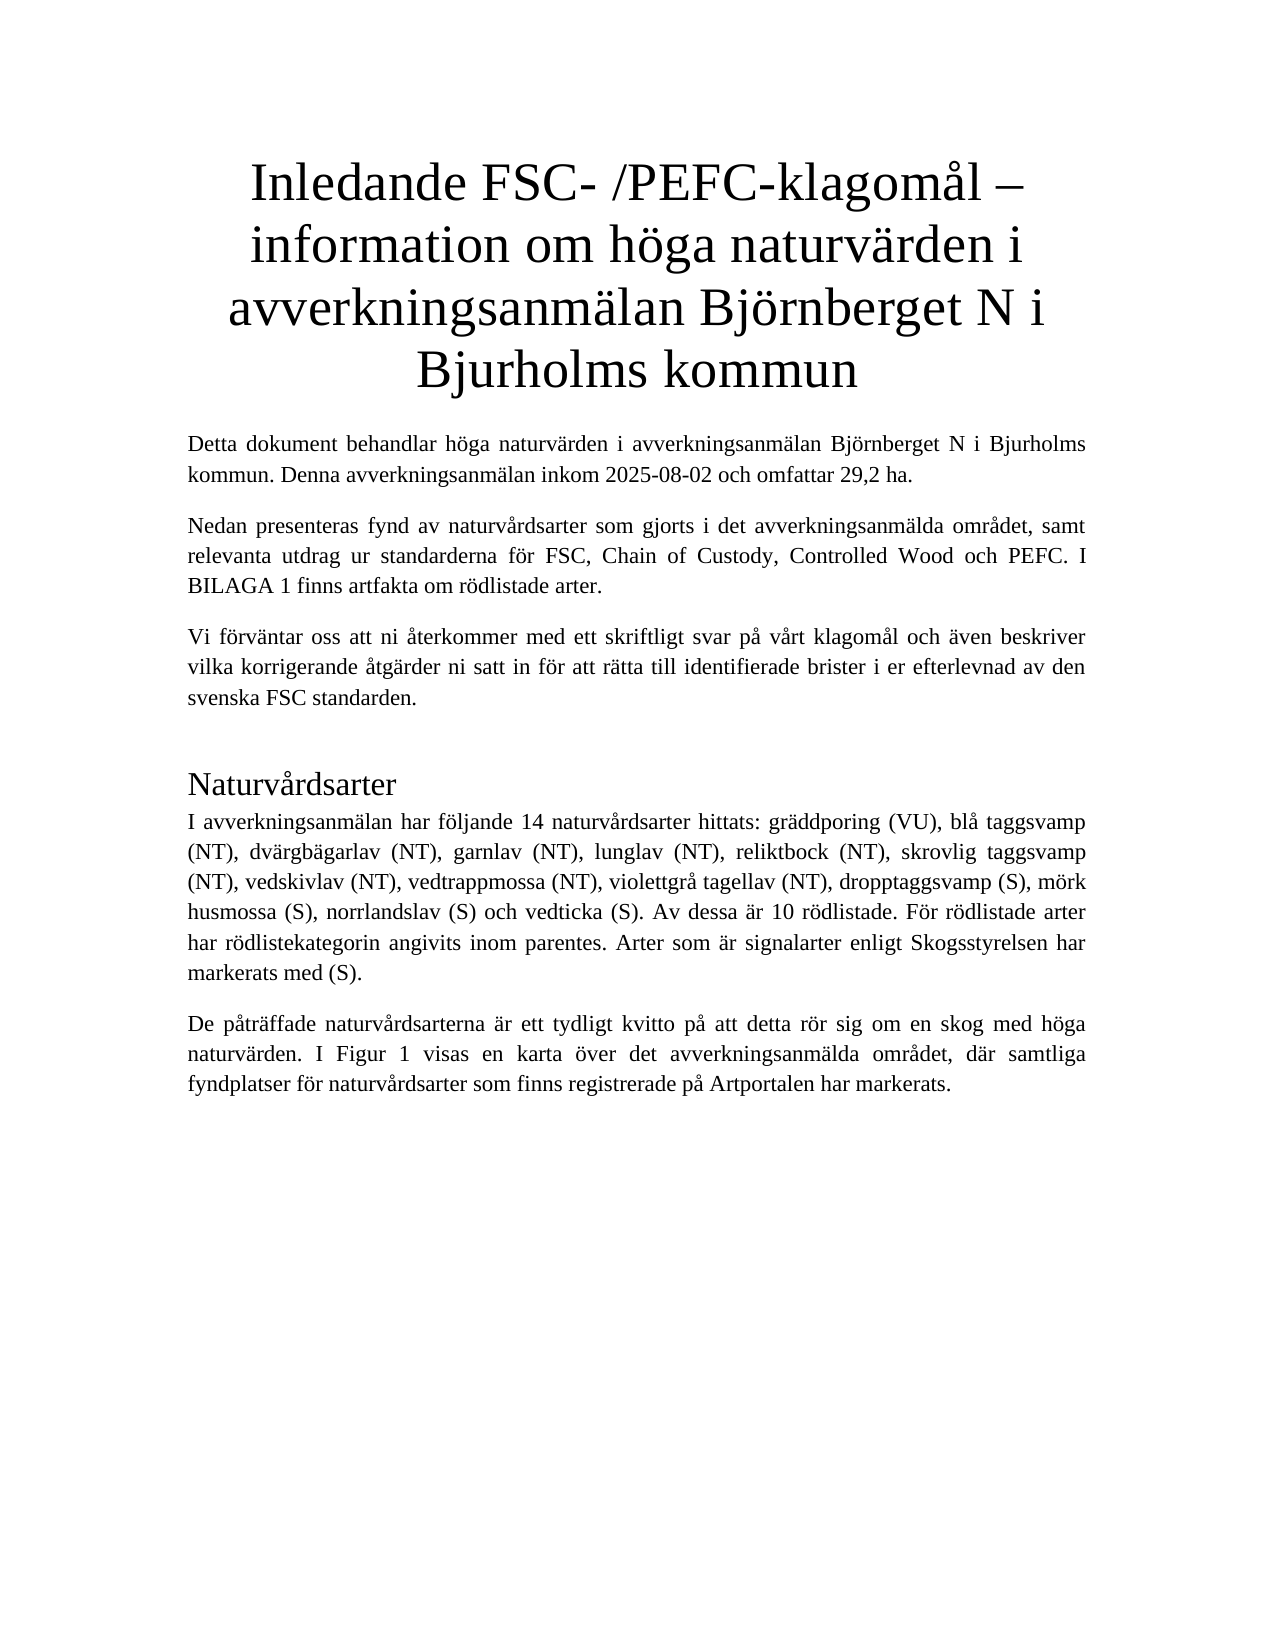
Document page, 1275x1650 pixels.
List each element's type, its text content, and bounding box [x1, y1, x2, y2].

title Inledande FSC- /PEFC-klagomål – information om höga naturvärden i avverkningsanmälan Björnberget N i Bjurholms kommun [187, 150, 1087, 399]
text I avverkningsanmälan har följande 14 naturvårdsarter hittats: gräddporing (VU), blå taggsvamp (NT), dvärgbägarlav (NT), garnlav (NT), lunglav (NT), reliktbock (NT), skrovlig taggsvamp (NT), vedskivlav (NT), vedtrappmossa (NT), violettgrå tagellav (NT), dropptaggsvamp (S), mörk husmossa (S), norrlandslav (S) och vedticka (S). Av dessa är 10 rödlistade. För rödlistade arter har rödlistekategorin angivits inom parentes. Arter som är signalarter enligt Skogsstyrelsen har markerats med (S). [187, 808, 1087, 985]
subtitle Naturvårdsarter [187, 764, 1087, 802]
text De påträffade naturvårdsarterna är ett tydligt kvitto på att detta rör sig om en skog med höga naturvärden. I Figur 1 visas en karta över det avverkningsanmälda området, där samtliga fyndplatser för naturvårdsarter som finns registrerade på Artportalen har markerats. [187, 1010, 1087, 1097]
text Vi förväntar oss att ni återkommer med ett skriftligt svar på vårt klagomål och även beskriver vilka korrigerande åtgärder ni satt in för att rätta till identifierade brister i er efterlevnad av den svenska FSC standarden. [187, 623, 1087, 710]
text Nedan presenteras fynd av naturvårdsarter som gjorts i det avverkningsanmälda området, samt relevanta utdrag ur standarderna för FSC, Chain of Custody, Controlled Wood och PEFC. I BILAGA 1 finns artfakta om rödlistade arter. [187, 512, 1087, 598]
text Detta dokument behandlar höga naturvärden i avverkningsanmälan Björnberget N i Bjurholms kommun. Denna avverkningsanmälan inkom 2025-08-02 och omfattar 29,2 ha. [187, 430, 1087, 487]
